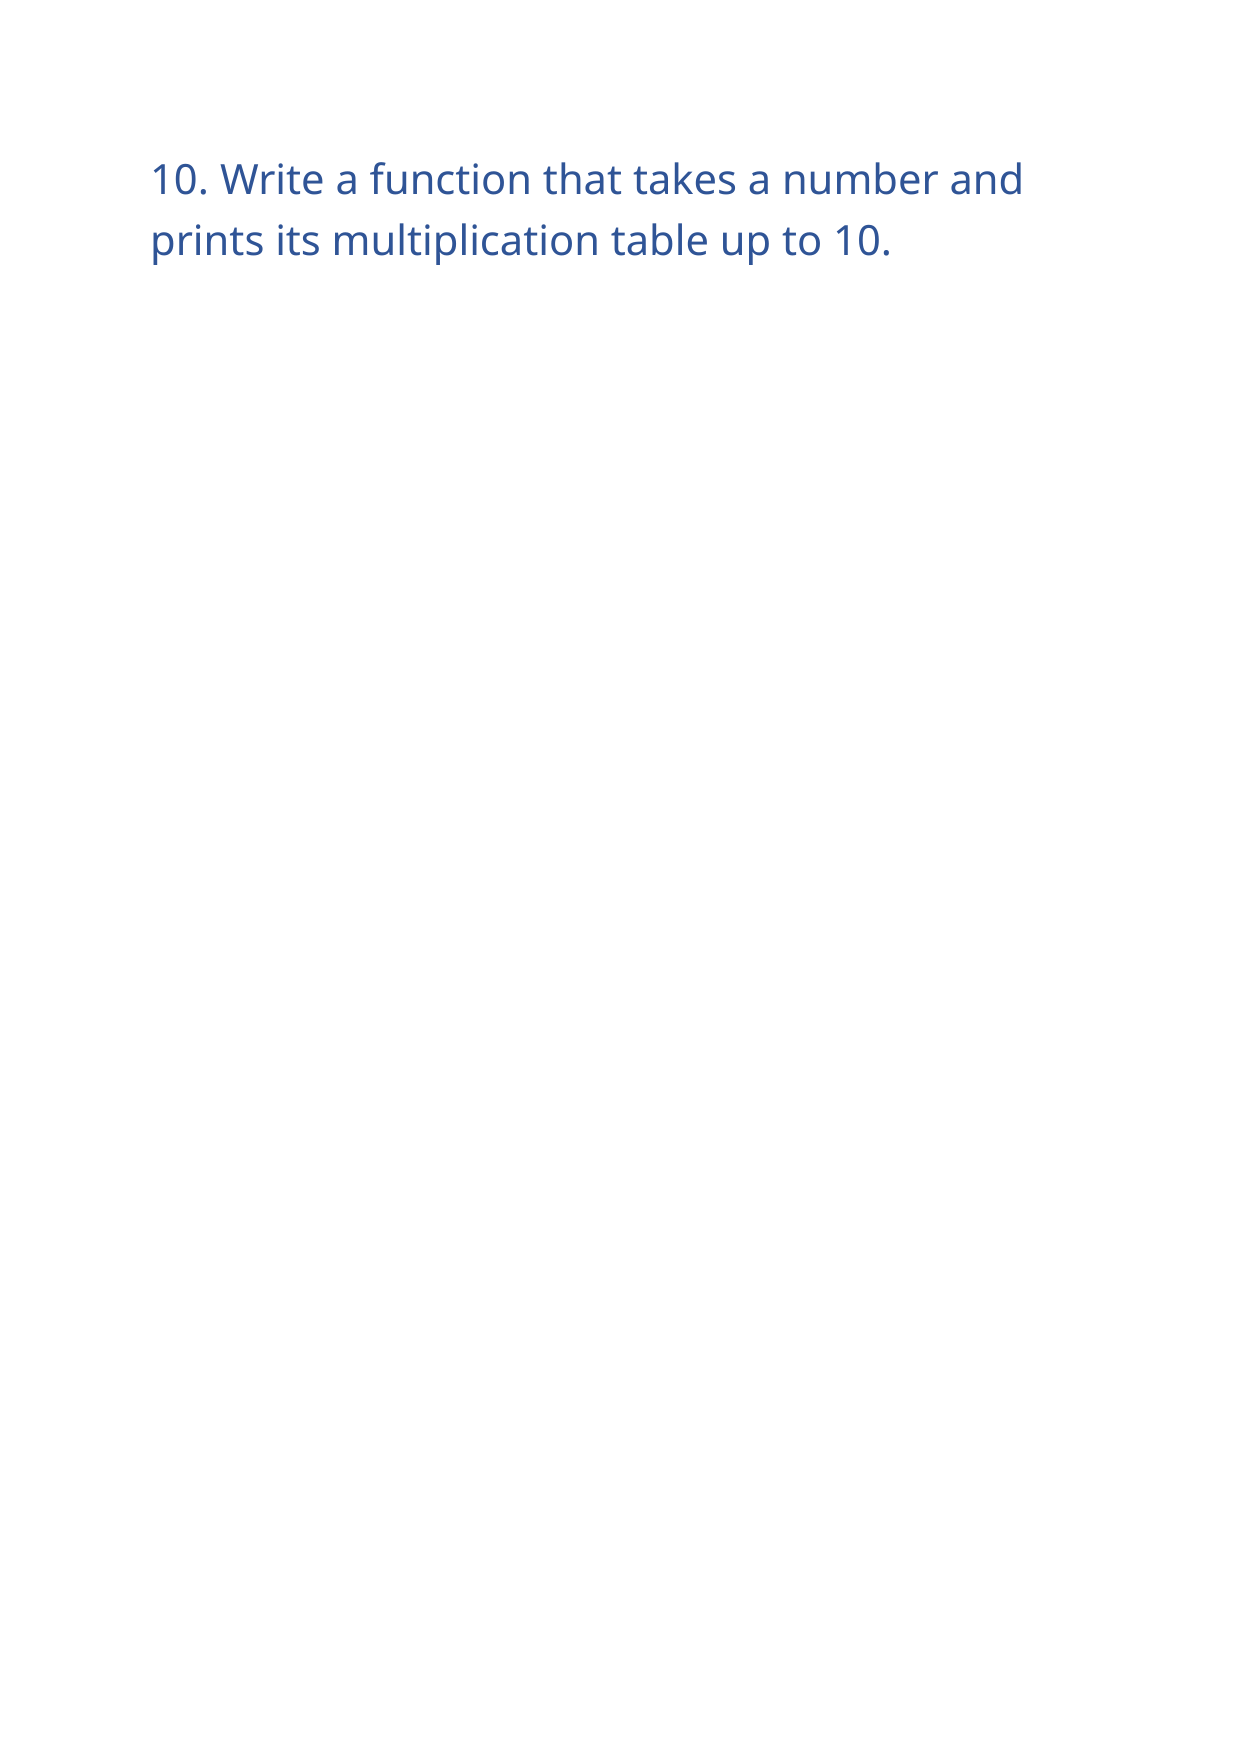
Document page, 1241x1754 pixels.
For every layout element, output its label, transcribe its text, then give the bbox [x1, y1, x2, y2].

subtitle 10. Write a function that takes a number and prints its multiplication table up to 10. [150, 150, 1090, 268]
